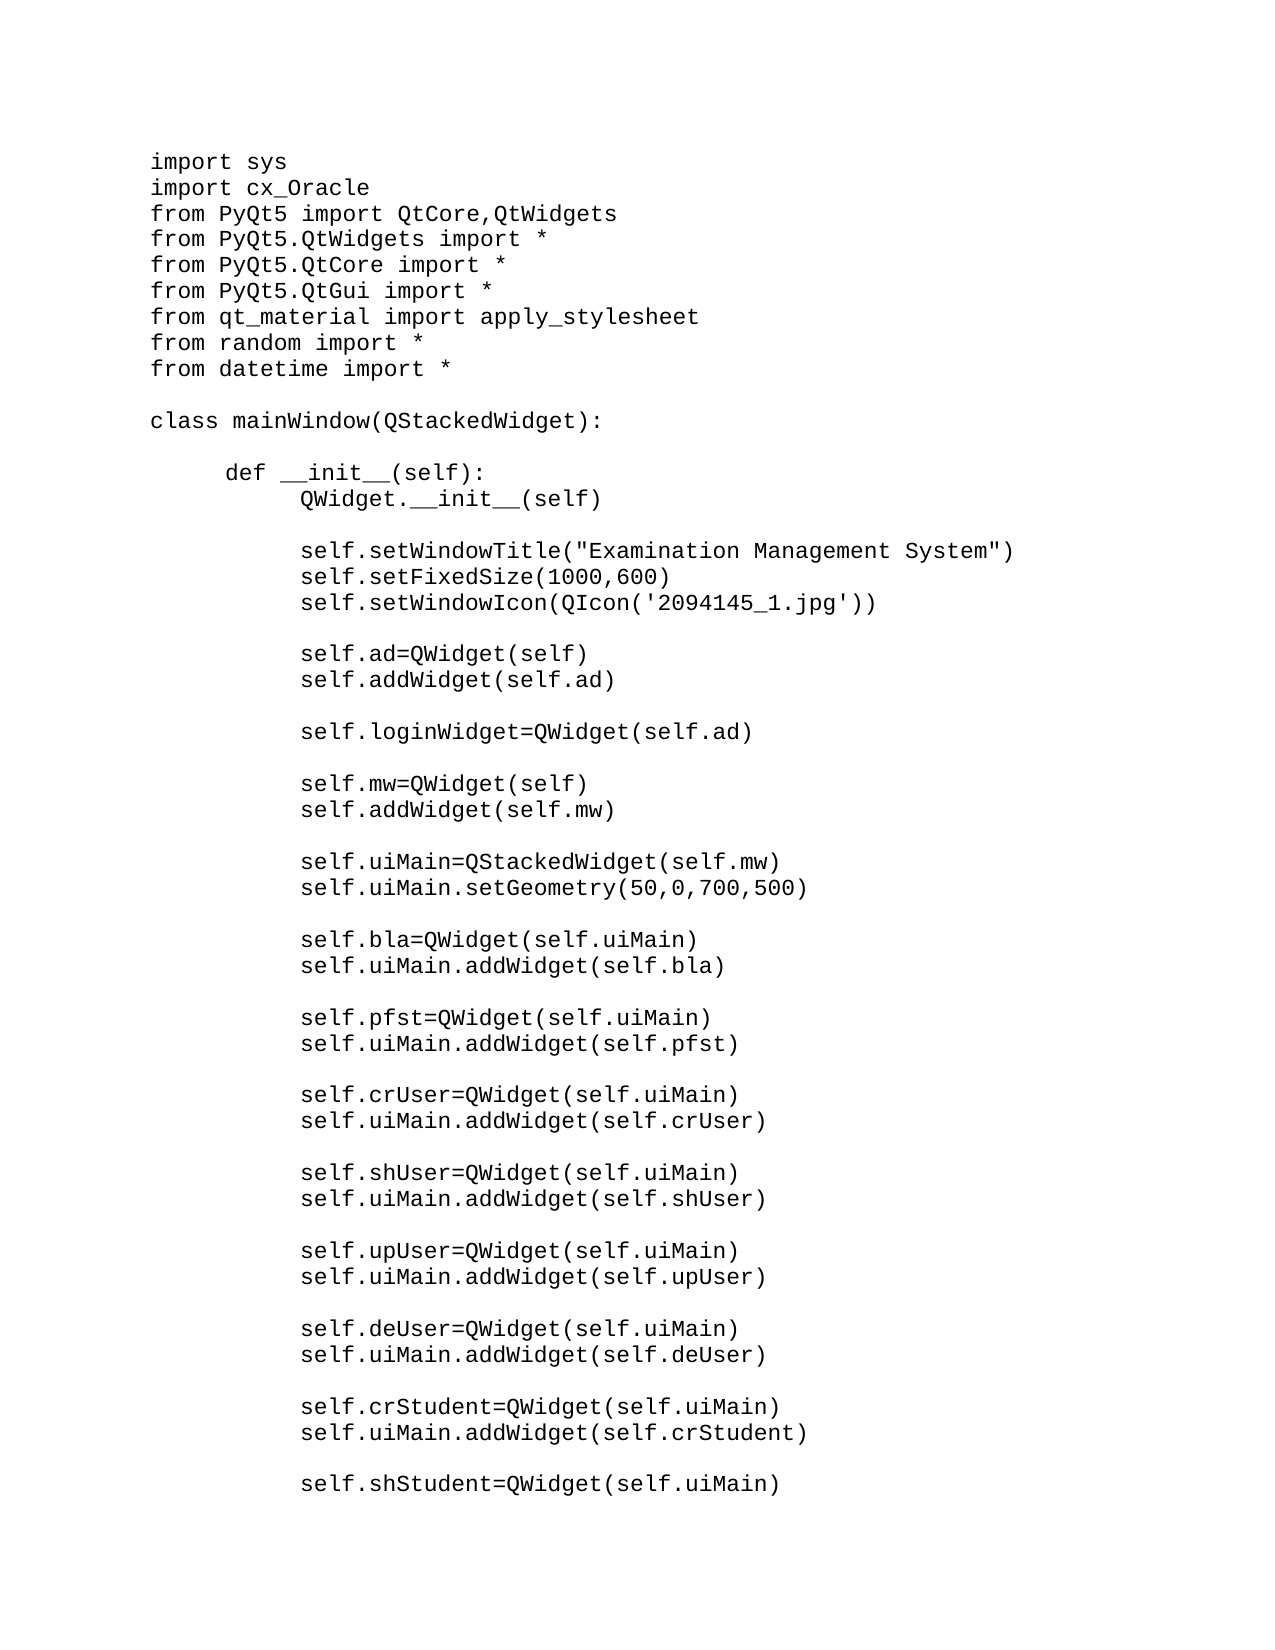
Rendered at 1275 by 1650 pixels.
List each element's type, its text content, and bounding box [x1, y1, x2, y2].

text self.uiMain.addWidget(self.upUser) [150, 1265, 1125, 1291]
text self.ad=QWidget(self) [150, 643, 1125, 669]
text self.setWindowTitle("Examination Management System") [150, 539, 1125, 565]
text from PyQt5.QtGui import * [150, 280, 1125, 306]
text from datetime import * [150, 357, 1125, 383]
text def __init__(self): [150, 461, 1125, 487]
text from random import * [150, 332, 1125, 357]
text self.bla=QWidget(self.uiMain) [150, 928, 1125, 954]
text self.crUser=QWidget(self.uiMain) [150, 1084, 1125, 1110]
text self.uiMain.addWidget(self.deUser) [150, 1343, 1125, 1369]
text import cx_Oracle [150, 176, 1125, 202]
text class mainWindow(QStackedWidget): [150, 409, 1125, 435]
text self.shStudent=QWidget(self.uiMain) [150, 1473, 1125, 1499]
text from PyQt5 import QtCore,QtWidgets [150, 202, 1125, 228]
text self.setWindowIcon(QIcon('2094145_1.jpg')) [150, 591, 1125, 617]
text from PyQt5.QtCore import * [150, 254, 1125, 280]
text self.upUser=QWidget(self.uiMain) [150, 1239, 1125, 1265]
text import sys [150, 150, 1125, 176]
text self.setFixedSize(1000,600) [150, 565, 1125, 591]
text self.addWidget(self.ad) [150, 669, 1125, 695]
text self.uiMain.addWidget(self.shUser) [150, 1187, 1125, 1213]
text QWidget.__init__(self) [150, 487, 1125, 513]
text self.uiMain.addWidget(self.pfst) [150, 1032, 1125, 1058]
text self.uiMain.addWidget(self.bla) [150, 954, 1125, 980]
text self.crStudent=QWidget(self.uiMain) [150, 1395, 1125, 1421]
text self.uiMain=QStackedWidget(self.mw) [150, 850, 1125, 876]
text from PyQt5.QtWidgets import * [150, 228, 1125, 254]
text from qt_material import apply_stylesheet [150, 306, 1125, 332]
text self.uiMain.setGeometry(50,0,700,500) [150, 876, 1125, 902]
text self.addWidget(self.mw) [150, 798, 1125, 824]
text self.loginWidget=QWidget(self.ad) [150, 721, 1125, 747]
text self.pfst=QWidget(self.uiMain) [150, 1006, 1125, 1032]
text self.uiMain.addWidget(self.crStudent) [150, 1421, 1125, 1447]
text self.mw=QWidget(self) [150, 772, 1125, 798]
text self.deUser=QWidget(self.uiMain) [150, 1317, 1125, 1343]
text self.uiMain.addWidget(self.crUser) [150, 1110, 1125, 1136]
text self.shUser=QWidget(self.uiMain) [150, 1162, 1125, 1187]
